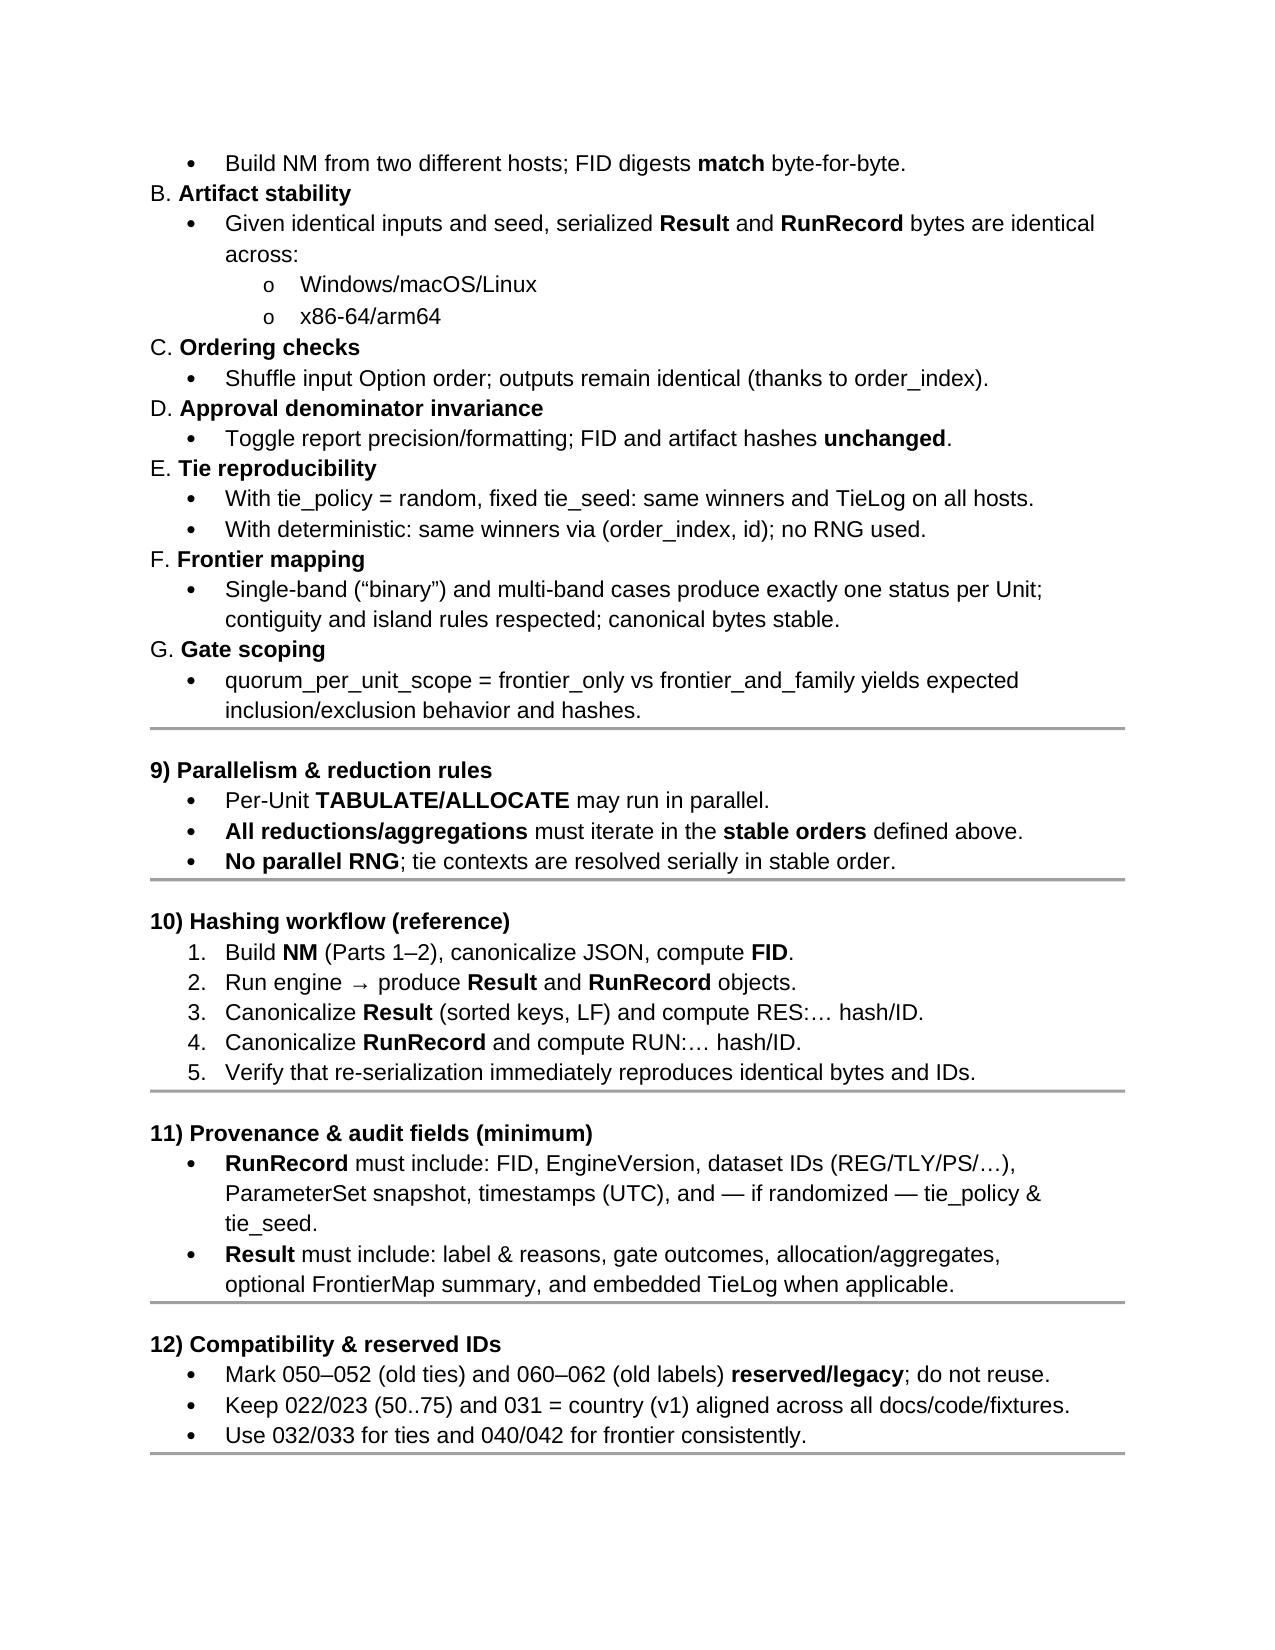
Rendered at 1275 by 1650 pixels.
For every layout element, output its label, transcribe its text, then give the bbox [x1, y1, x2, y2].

list Use 032/033 for ties and 040/042 for frontier consistently. [187, 1422, 1125, 1448]
text 9) Parallelism & reduction rules [150, 757, 1125, 784]
text F. Frontier mapping [150, 546, 1125, 572]
list Windows/macOS/Linux [262, 271, 1125, 298]
list quorum_per_unit_scope = frontier_only vs frontier_and_family yields expected inclusion/exclusion behavior and hashes. [187, 667, 1125, 723]
list Result must include: label & reasons, gate outcomes, allocation/aggregates, optional FrontierMap summary, and embedded TieLog when applicable. [187, 1241, 1125, 1297]
list Verify that re-serialization immediately reproduces identical bytes and IDs. [187, 1059, 1125, 1086]
list Run engine → produce Result and RunRecord objects. [187, 969, 1125, 995]
text B. Artifact stability [150, 180, 1125, 207]
list Canonicalize RunRecord and compute RUN:… hash/ID. [187, 1029, 1125, 1056]
list Given identical inputs and seed, serialized Result and RunRecord bytes are identical across: [187, 210, 1125, 267]
list Single-band (“binary”) and multi-band cases produce exactly one status per Unit; contiguity and island rules respected; canonical bytes stable. [187, 576, 1125, 633]
text 11) Provenance & audit fields (minimum) [150, 1120, 1125, 1146]
list With deterministic: same winners via (order_index, id); no RNG used. [187, 516, 1125, 542]
list No parallel RNG; tie contexts are resolved serially in stable order. [187, 848, 1125, 874]
list Build NM (Parts 1–2), canonicalize JSON, compute FID. [187, 938, 1125, 965]
list Toggle report precision/formatting; FID and artifact hashes unchanged. [187, 425, 1125, 451]
list Keep 022/023 (50..75) and 031 = country (v1) aligned across all docs/code/fixtures. [187, 1392, 1125, 1418]
list x86-64/arm64 [262, 303, 1125, 330]
list Shuffle input Option order; outputs remain identical (thanks to order_index). [187, 364, 1125, 391]
list Build NM from two different hosts; FID digests match byte-for-byte. [187, 150, 1125, 176]
list RunRecord must include: FID, EngineVersion, dataset IDs (REG/TLY/PS/…), ParameterSet snapshot, timestamps (UTC), and — if randomized — tie_policy & tie_seed. [187, 1150, 1125, 1237]
list Canonicalize Result (sorted keys, LF) and compute RES:… hash/ID. [187, 999, 1125, 1025]
list Mark 050–052 (old ties) and 060–062 (old labels) reserved/legacy; do not reuse. [187, 1361, 1125, 1388]
list With tie_policy = random, fixed tie_seed: same winners and TieLog on all hosts. [187, 485, 1125, 512]
text G. Gate scoping [150, 636, 1125, 663]
text 10) Hashing workflow (reference) [150, 908, 1125, 935]
text 12) Compatibility & reserved IDs [150, 1331, 1125, 1358]
list Per-Unit TABULATE/ALLOCATE may run in parallel. [187, 787, 1125, 814]
text D. Approval denominator invariance [150, 395, 1125, 421]
text E. Tie reproducibility [150, 455, 1125, 482]
text C. Ordering checks [150, 334, 1125, 361]
list All reductions/aggregations must iterate in the stable orders defined above. [187, 818, 1125, 844]
